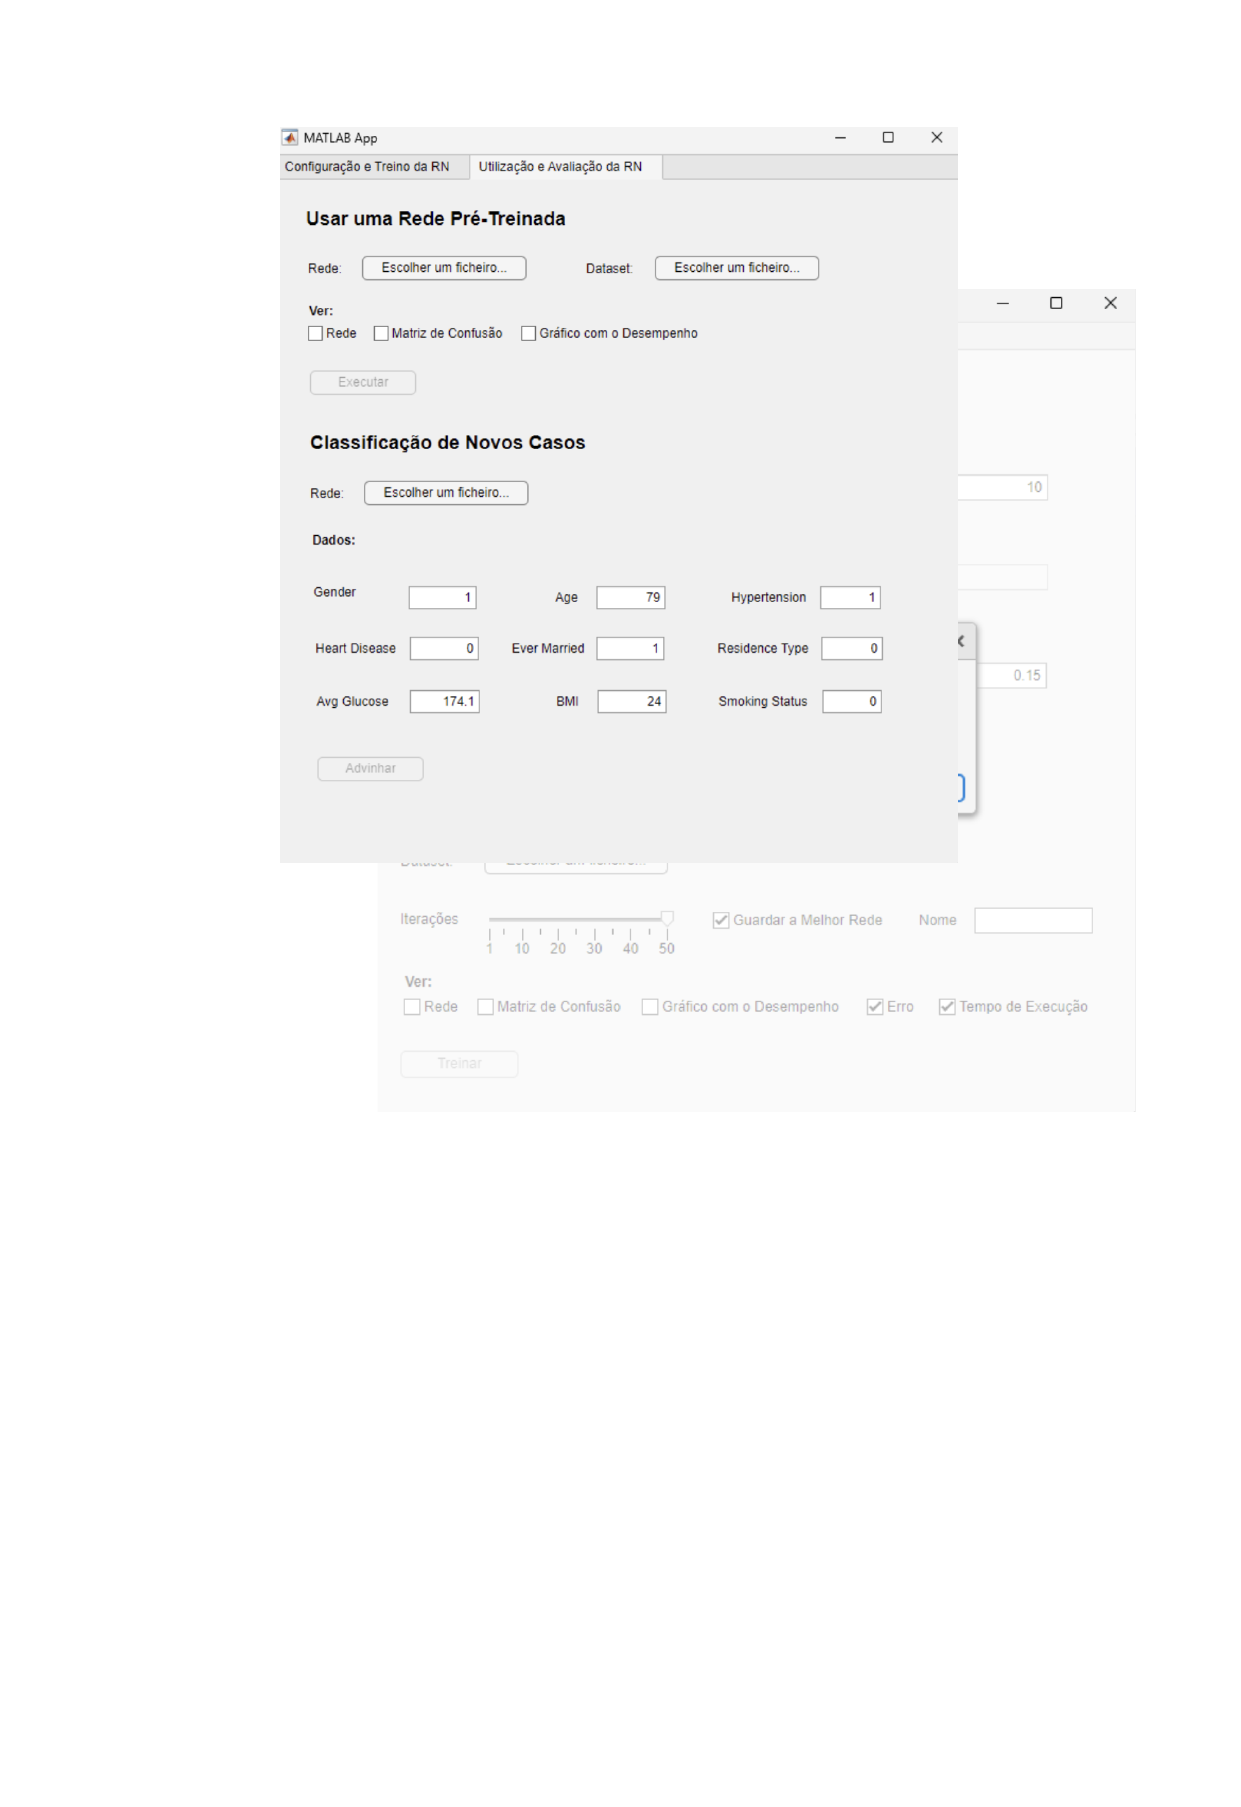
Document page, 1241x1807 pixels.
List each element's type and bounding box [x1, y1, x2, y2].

picture [279, 127, 1135, 1112]
